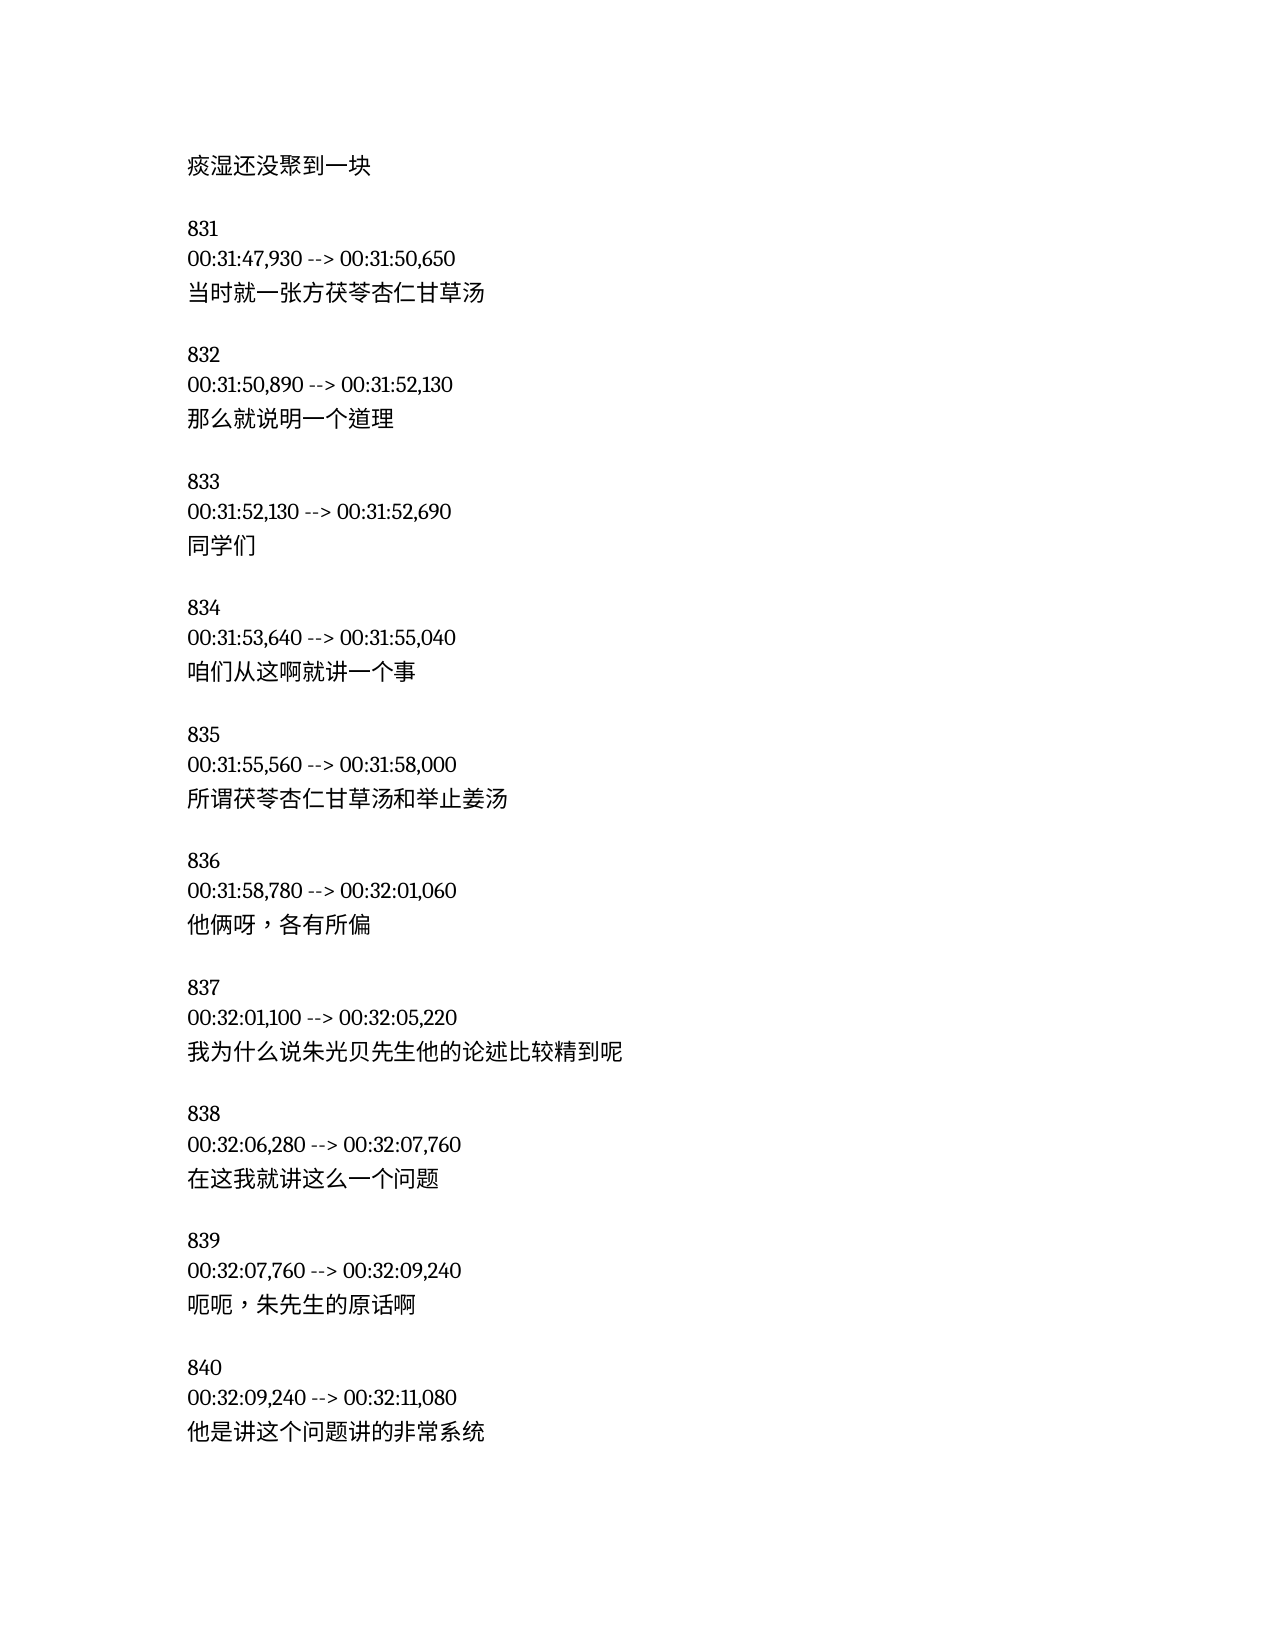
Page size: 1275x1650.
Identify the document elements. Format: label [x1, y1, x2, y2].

text [187, 150, 1087, 1477]
